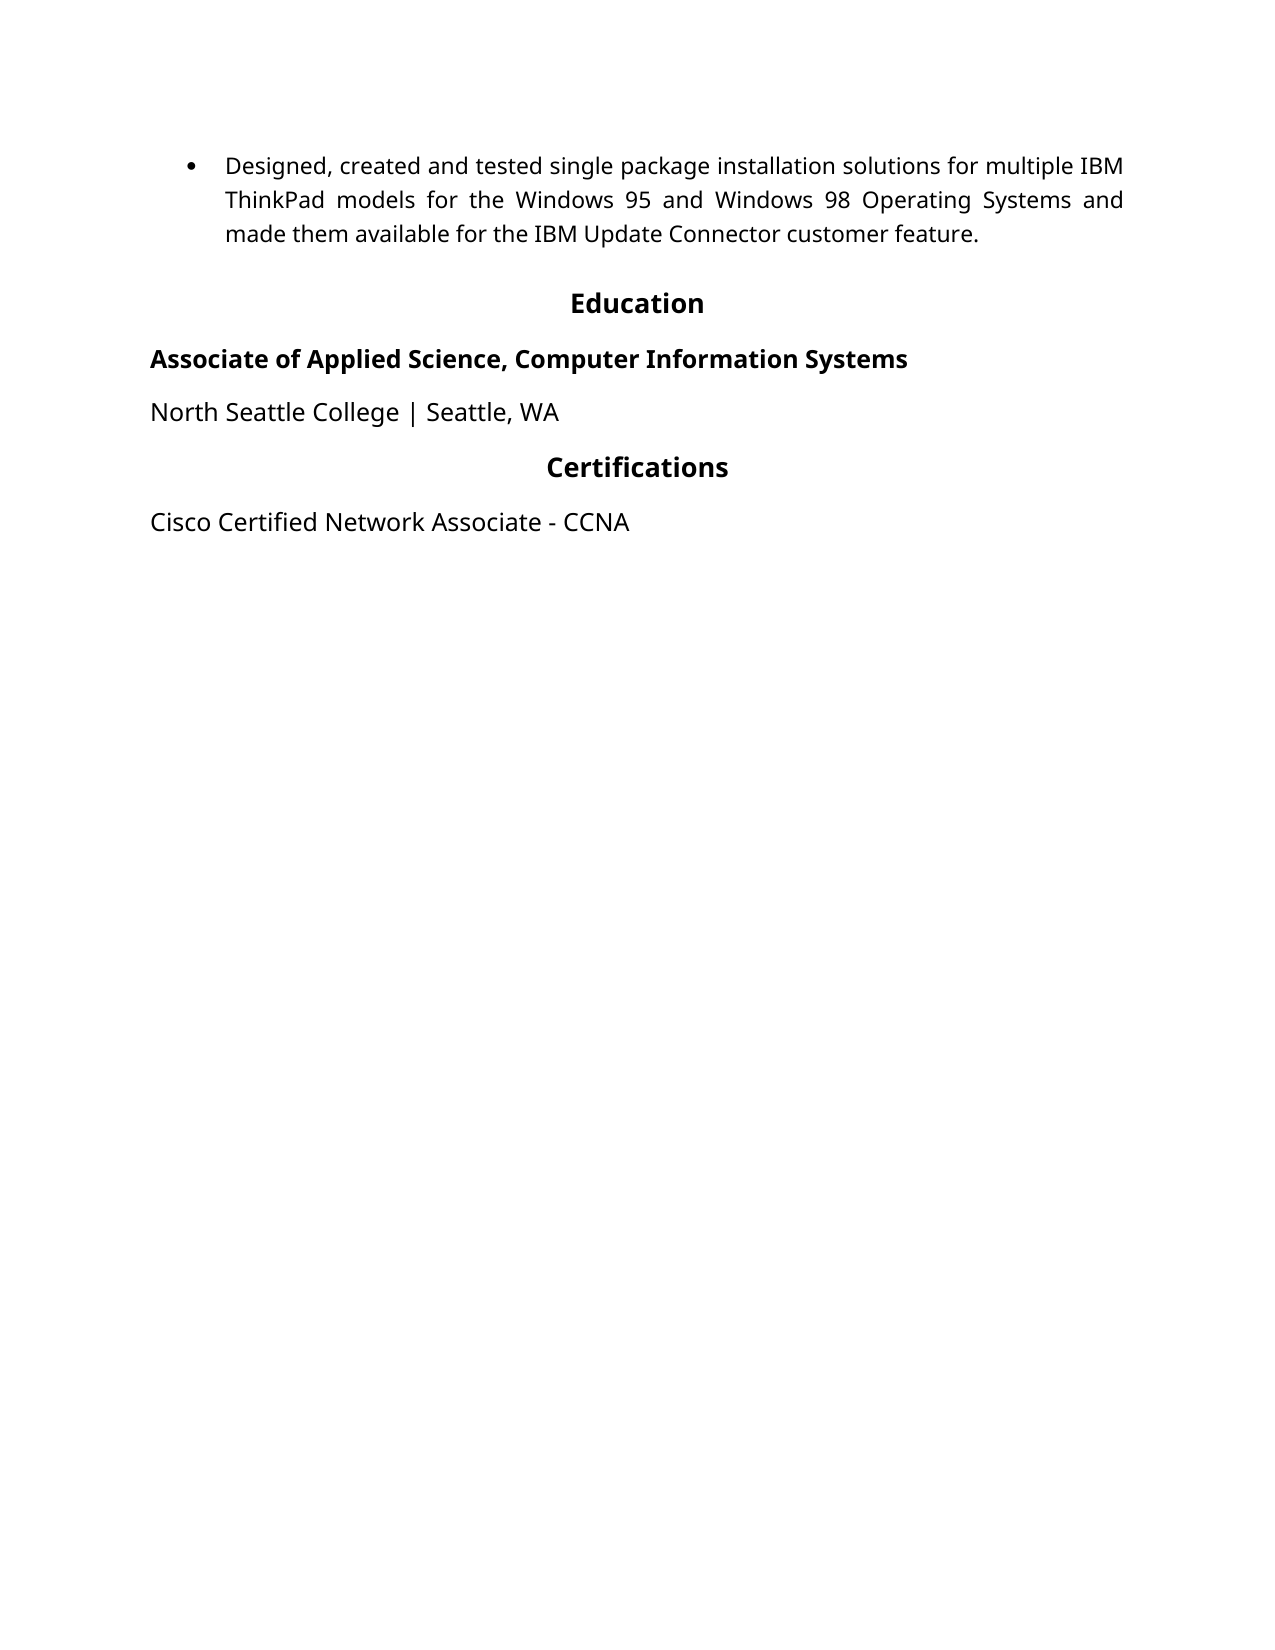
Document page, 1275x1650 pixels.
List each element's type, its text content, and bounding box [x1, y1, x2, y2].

text Certifications [150, 448, 1125, 485]
list Designed, created and tested single package installation solutions for multiple IBM ThinkPad models for the Windows 95 and Windows 98 Operating Systems and made them available for the IBM Update Connector customer feature. [187, 150, 1125, 249]
text Education [150, 285, 1125, 322]
text North Seattle College | Seattle, WA [150, 395, 1125, 429]
text Cisco Certified Network Associate - CCNA [150, 505, 1125, 539]
text Associate of Applied Science, Computer Information Systems [150, 341, 1125, 376]
